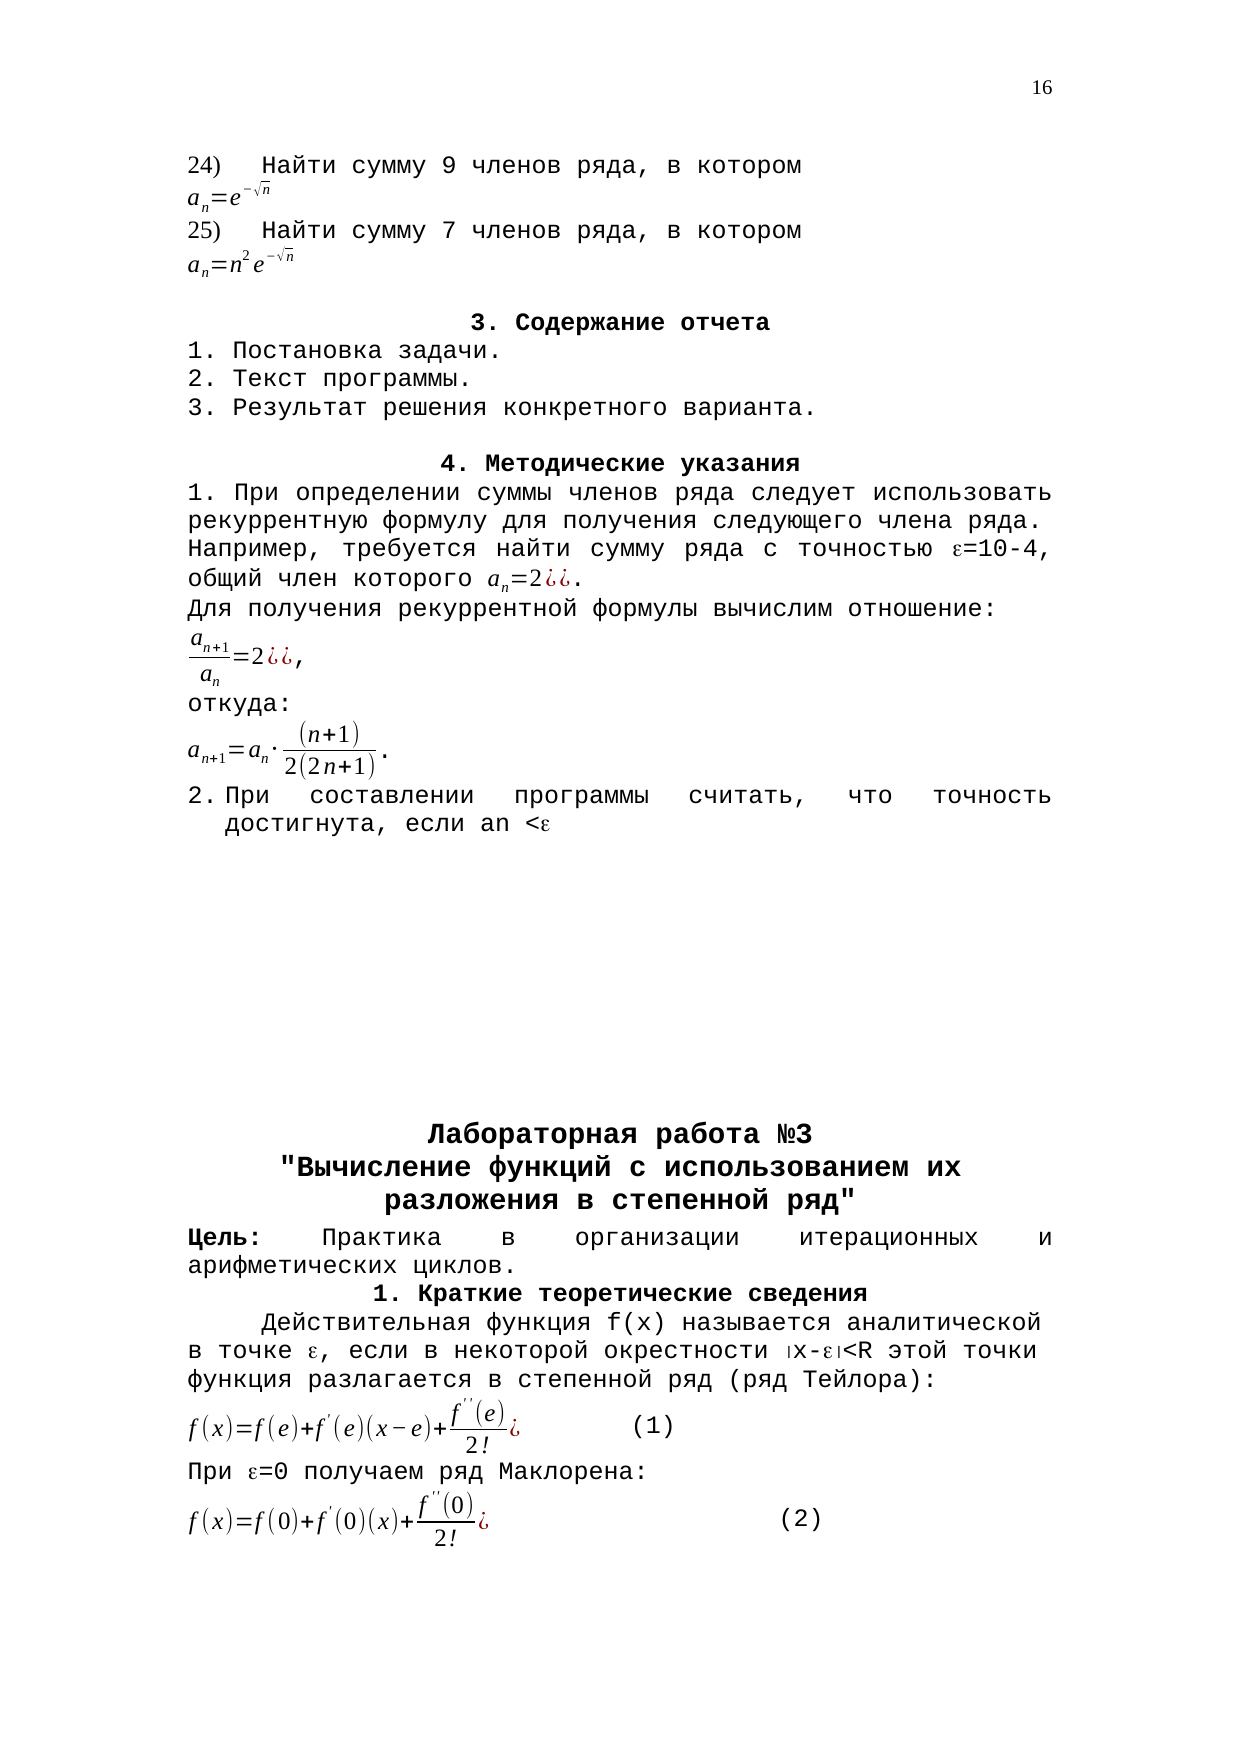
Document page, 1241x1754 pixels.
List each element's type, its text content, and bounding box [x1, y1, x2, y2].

list При составлении программы считать, что точность достигнута, если аn < [187, 782, 1053, 839]
text (1) [187, 1394, 1053, 1459]
text (2) [187, 1487, 1053, 1551]
text Цель: Практика в организации итерационных и арифметических циклов. [187, 1224, 1053, 1281]
text 3. Содержание отчета [187, 309, 1053, 338]
text Например, требуется найти сумму ряда с точностью =10-4, общий член которого . [187, 536, 1053, 596]
text откуда: [187, 690, 1053, 719]
text 1. При определении суммы членов ряда следует использовать рекуррентную формулу для получения следующего члена ряда. [187, 479, 1053, 536]
text 1. Краткие теоретические сведения [187, 1281, 1053, 1309]
text Действительная функция f(x) называется аналитической в точке , если в некоторой окрестности x-<R этой точки функция разлагается в степенной ряд (ряд Тейлора): [187, 1309, 1053, 1394]
list Найти сумму 7 членов ряда, в котором [187, 215, 1053, 246]
text 4. Методические указания [187, 451, 1053, 479]
text , [187, 624, 1053, 690]
subtitle Лабораторная работа №3 "Вычисление функций с использованием их разложения в степенной ряд" [187, 1119, 1053, 1218]
list Найти сумму 9 членов ряда, в котором [187, 150, 1053, 181]
text Для получения рекуррентной формулы вычислим отношение: [187, 596, 1053, 624]
text 3. Результат решения конкретного варианта. [187, 394, 1053, 423]
text . [187, 719, 1053, 782]
text 1. Постановка задачи. [187, 338, 1053, 366]
text При =0 получаем ряд Маклорена: [187, 1459, 1053, 1487]
text 2. Текст программы. [187, 366, 1053, 394]
